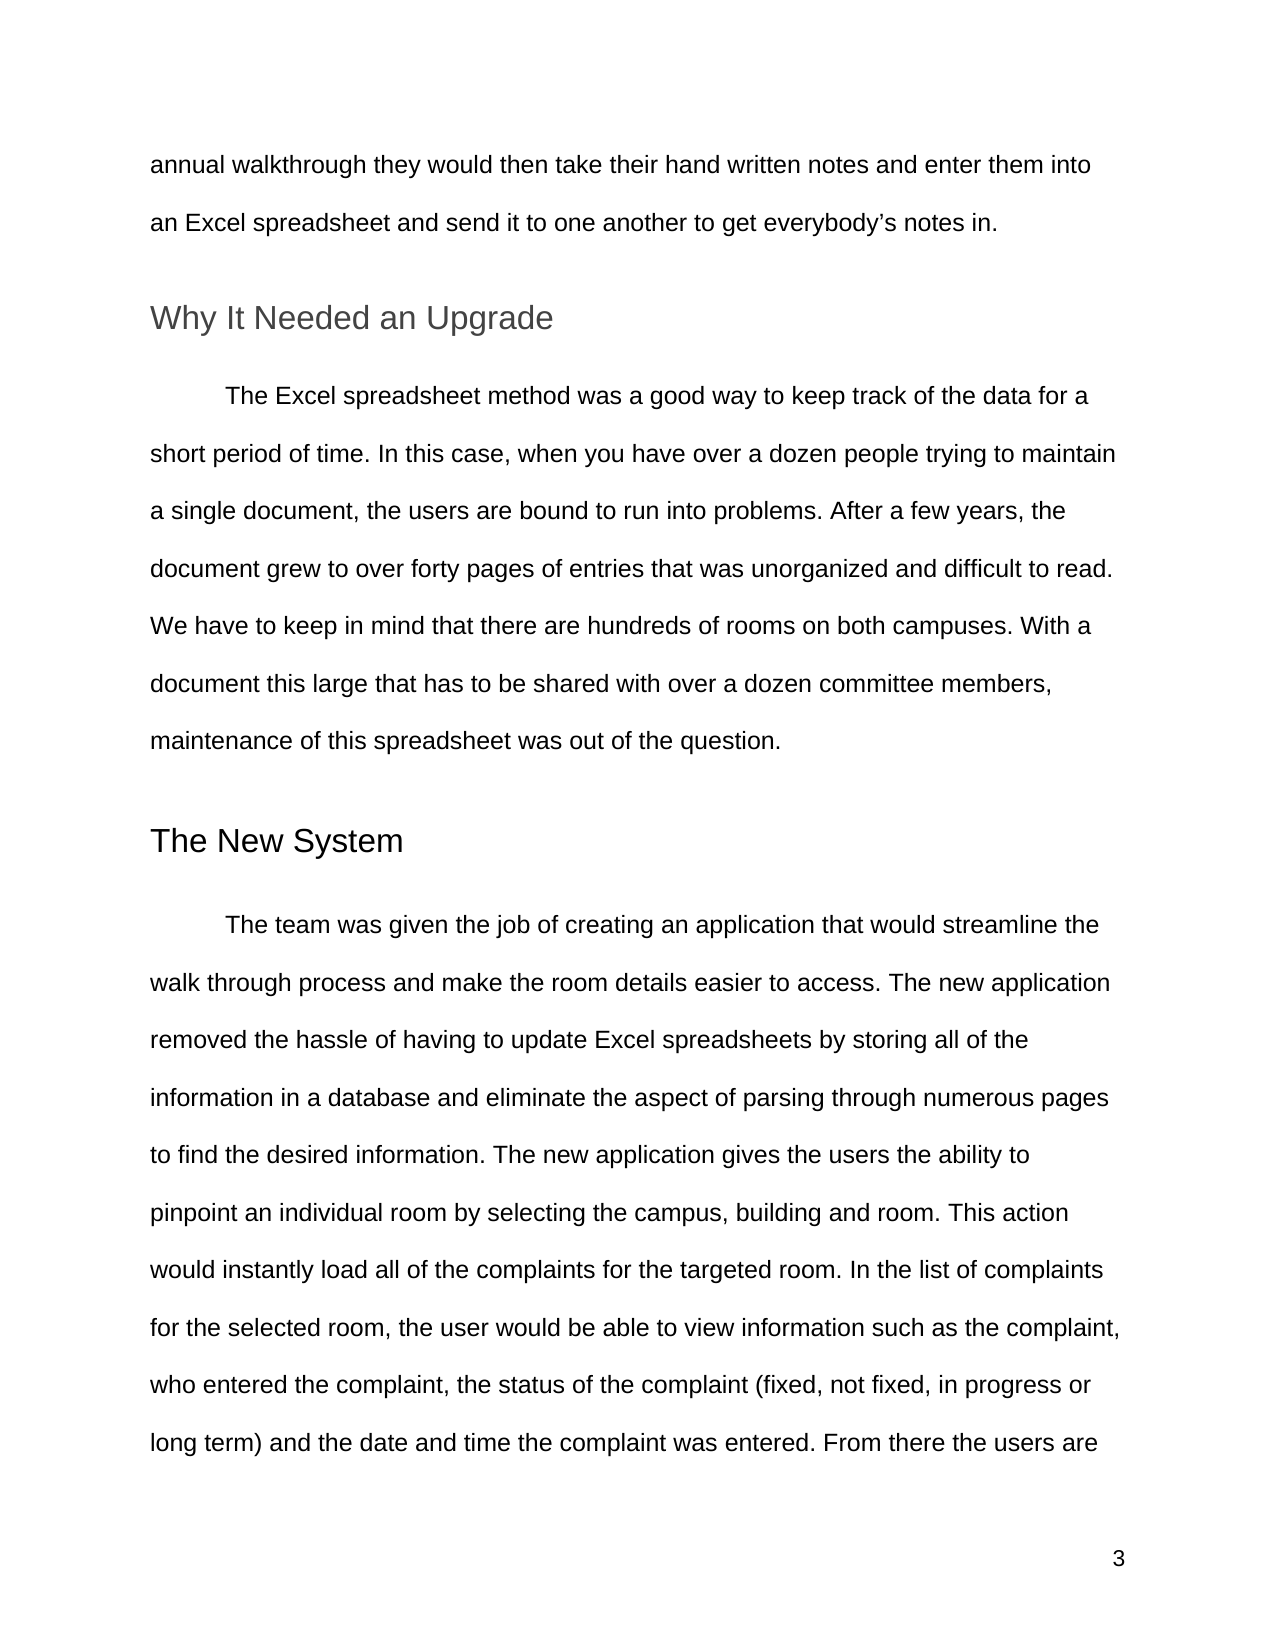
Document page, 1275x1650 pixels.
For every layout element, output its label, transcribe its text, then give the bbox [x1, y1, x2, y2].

text The Excel spreadsheet method was a good way to keep track of the data for a short period of time. In this case, when you have over a dozen people trying to maintain a single document, the users are bound to run into problems. After a few years, the document grew to over forty pages of entries that was unorganized and difficult to read. We have to keep in mind that there are hundreds of rooms on both campuses. With a document this large that has to be shared with over a dozen committee members, maintenance of this spreadsheet was out of the question. [150, 381, 1125, 755]
subtitle The New System [150, 821, 1125, 859]
subtitle Why It Needed an Upgrade [150, 298, 1125, 337]
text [150, 910, 1125, 1457]
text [150, 150, 1125, 236]
